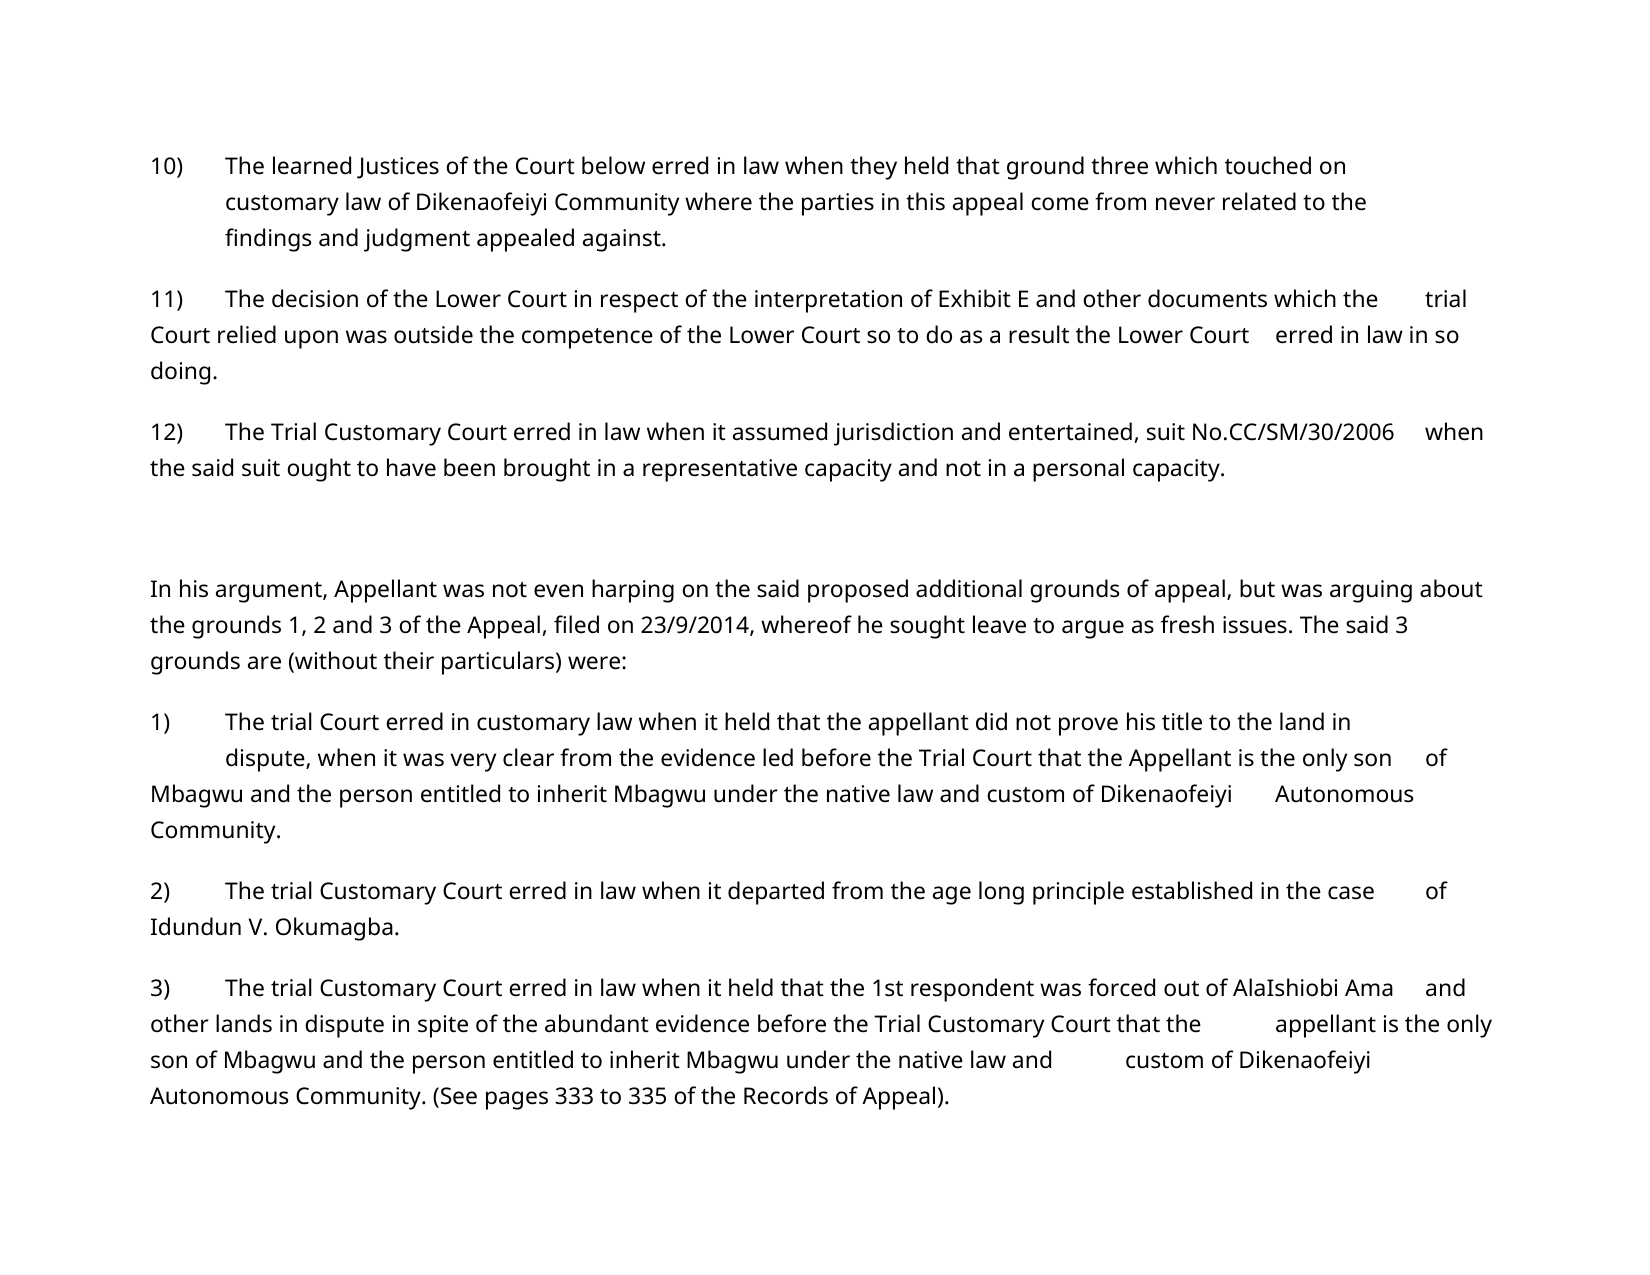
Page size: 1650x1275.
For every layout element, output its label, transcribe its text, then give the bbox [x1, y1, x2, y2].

text 1) The trial Court erred in customary law when it held that the appellant did not prove his title to the land in dispute, when it was very clear from the evidence led before the Trial Court that the Appellant is the only son of Mbagwu and the person entitled to inherit Mbagwu under the native law and custom of Dikenaofeiyi Autonomous Community. [150, 706, 1500, 845]
text 11) The decision of the Lower Court in respect of the interpretation of Exhibit E and other documents which the trial Court relied upon was outside the competence of the Lower Court so to do as a result the Lower Court erred in law in so doing. [150, 283, 1500, 386]
text 12) The Trial Customary Court erred in law when it assumed jurisdiction and entertained, suit No.CC/SM/30/2006 when the said suit ought to have been brought in a representative capacity and not in a personal capacity. [150, 416, 1500, 483]
text 3) The trial Customary Court erred in law when it held that the 1st respondent was forced out of AlaIshiobi Ama and other lands in dispute in spite of the abundant evidence before the Trial Customary Court that the appellant is the only son of Mbagwu and the person entitled to inherit Mbagwu under the native law and custom of Dikenaofeiyi Autonomous Community. (See pages 333 to 335 of the Records of Appeal). [150, 972, 1500, 1111]
text 10) The learned Justices of the Court below erred in law when they held that ground three which touched on customary law of Dikenaofeiyi Community where the parties in this appeal come from never related to the findings and judgment appealed against. [150, 150, 1500, 253]
text In his argument, Appellant was not even harping on the said proposed additional grounds of appeal, but was arguing about the grounds 1, 2 and 3 of the Appeal, filed on 23/9/2014, whereof he sought leave to argue as fresh issues. The said 3 grounds are (without their particulars) were: [150, 573, 1500, 677]
text 2) The trial Customary Court erred in law when it departed from the age long principle established in the case of Idundun V. Okumagba. [150, 875, 1500, 942]
